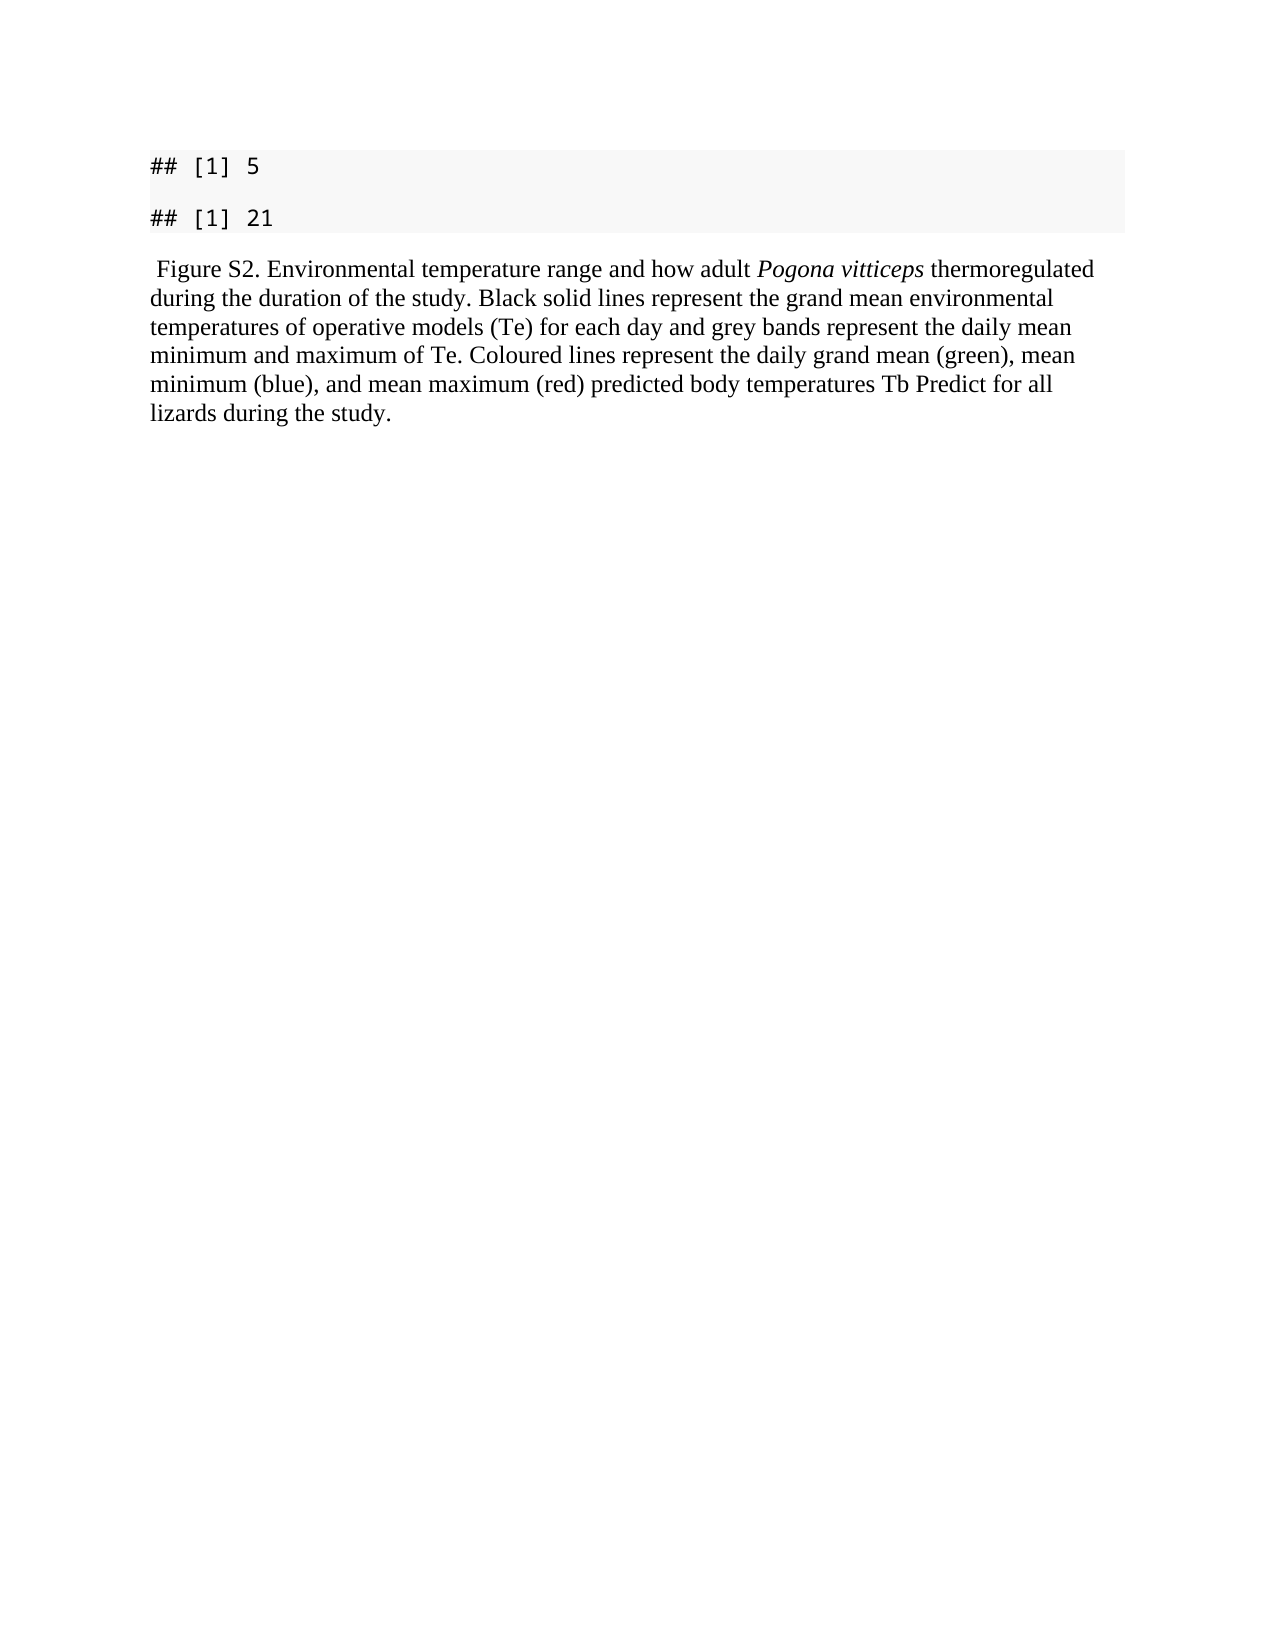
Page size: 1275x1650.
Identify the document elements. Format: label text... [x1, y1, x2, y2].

text ## [1] 5 [150, 150, 1125, 181]
text ## [1] 21 [150, 202, 1125, 233]
text Figure S2. Environmental temperature range and how adult Pogona vitticeps thermoregulated during the duration of the study. Black solid lines represent the grand mean environmental temperatures of operative models (Te) for each day and grey bands represent the daily mean minimum and maximum of Te. Coloured lines represent the daily grand mean (green), mean minimum (blue), and mean maximum (red) predicted body temperatures Tb Predict for all lizards during the study. [150, 254, 1125, 427]
